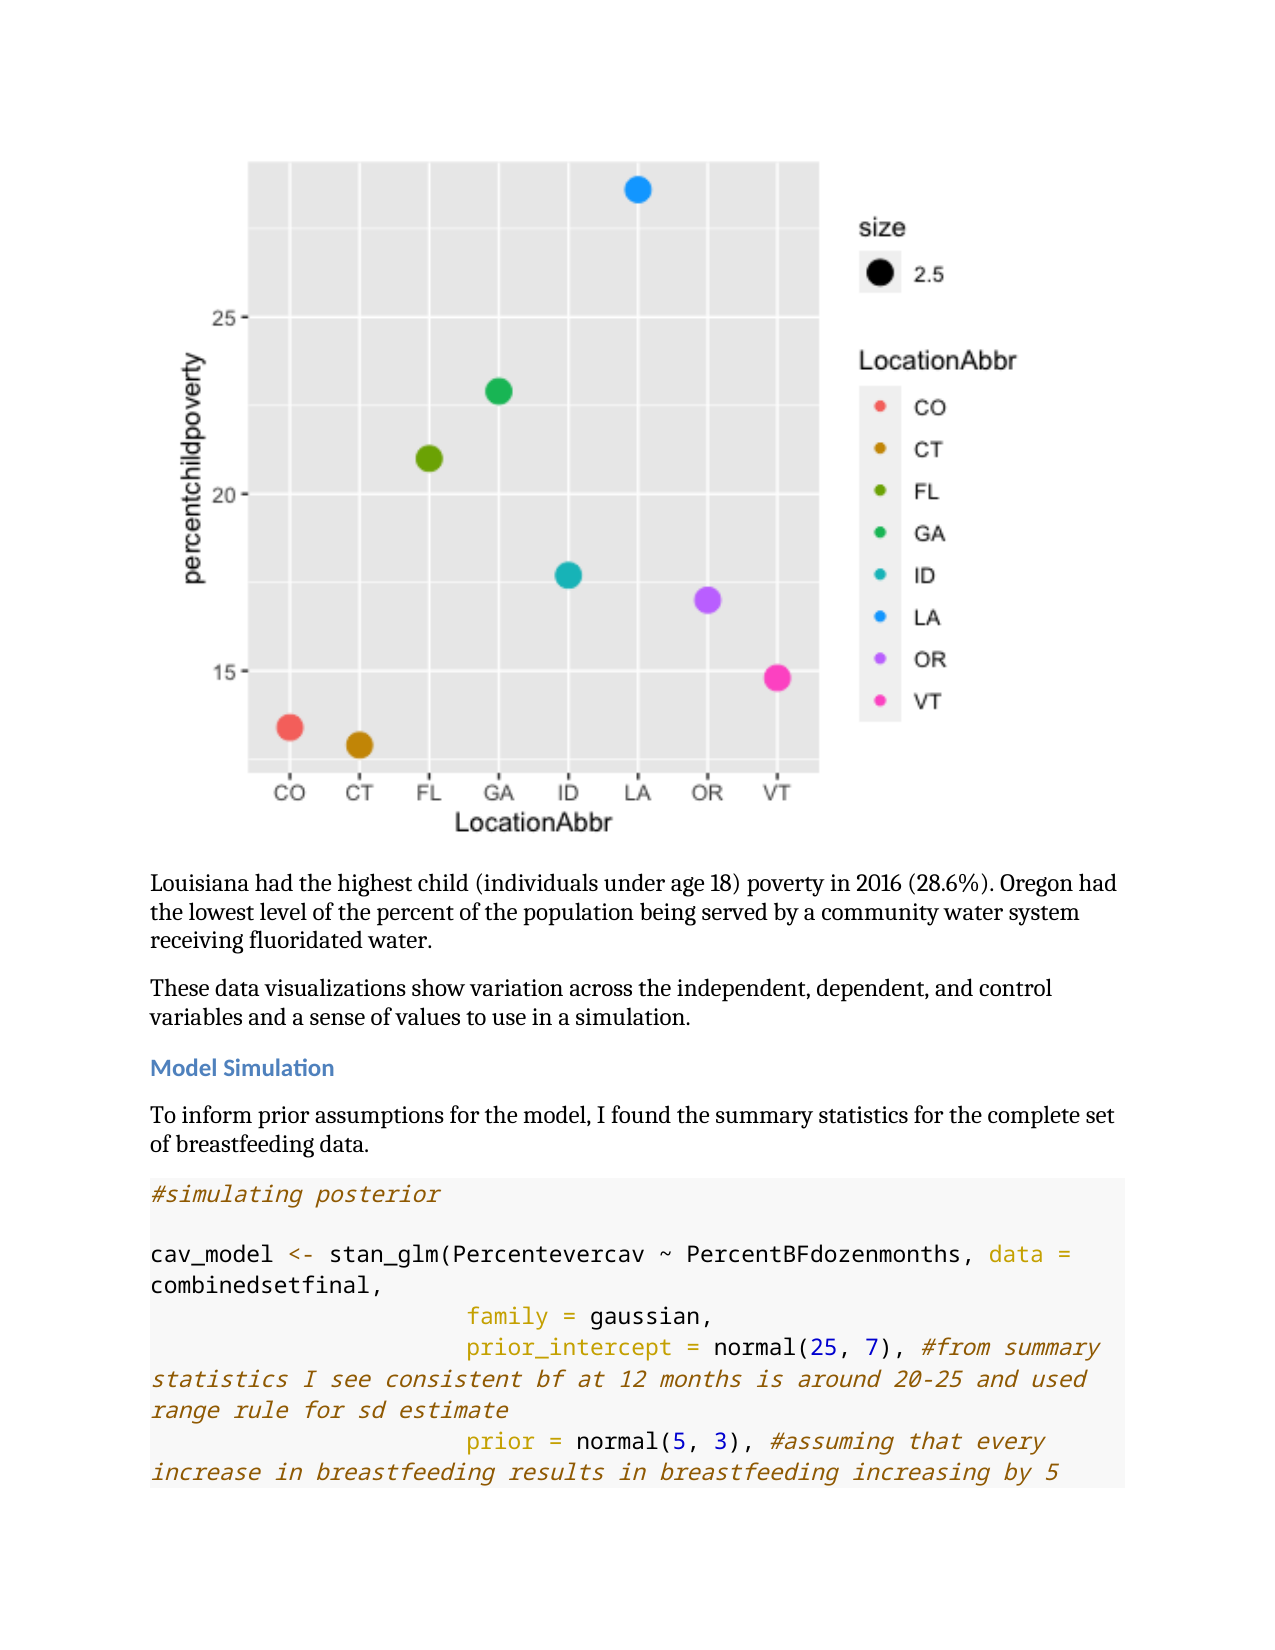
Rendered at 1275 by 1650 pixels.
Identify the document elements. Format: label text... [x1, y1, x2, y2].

text To inform prior assumptions for the model, I found the summary statistics for the complete set of breastfeeding data. [150, 1101, 1125, 1159]
subtitle Model Simulation [150, 1052, 1125, 1083]
text Louisiana had the highest child (individuals under age 18) poverty in 2016 (28.6%). Oregon had the lowest level of the percent of the population being served by a community water system receiving fluoridated water. [150, 869, 1125, 955]
text These data visualizations show variation across the independent, dependent, and control variables and a sense of values to use in a simulation. [150, 974, 1125, 1031]
picture [168, 150, 1044, 850]
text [150, 1178, 1125, 1488]
